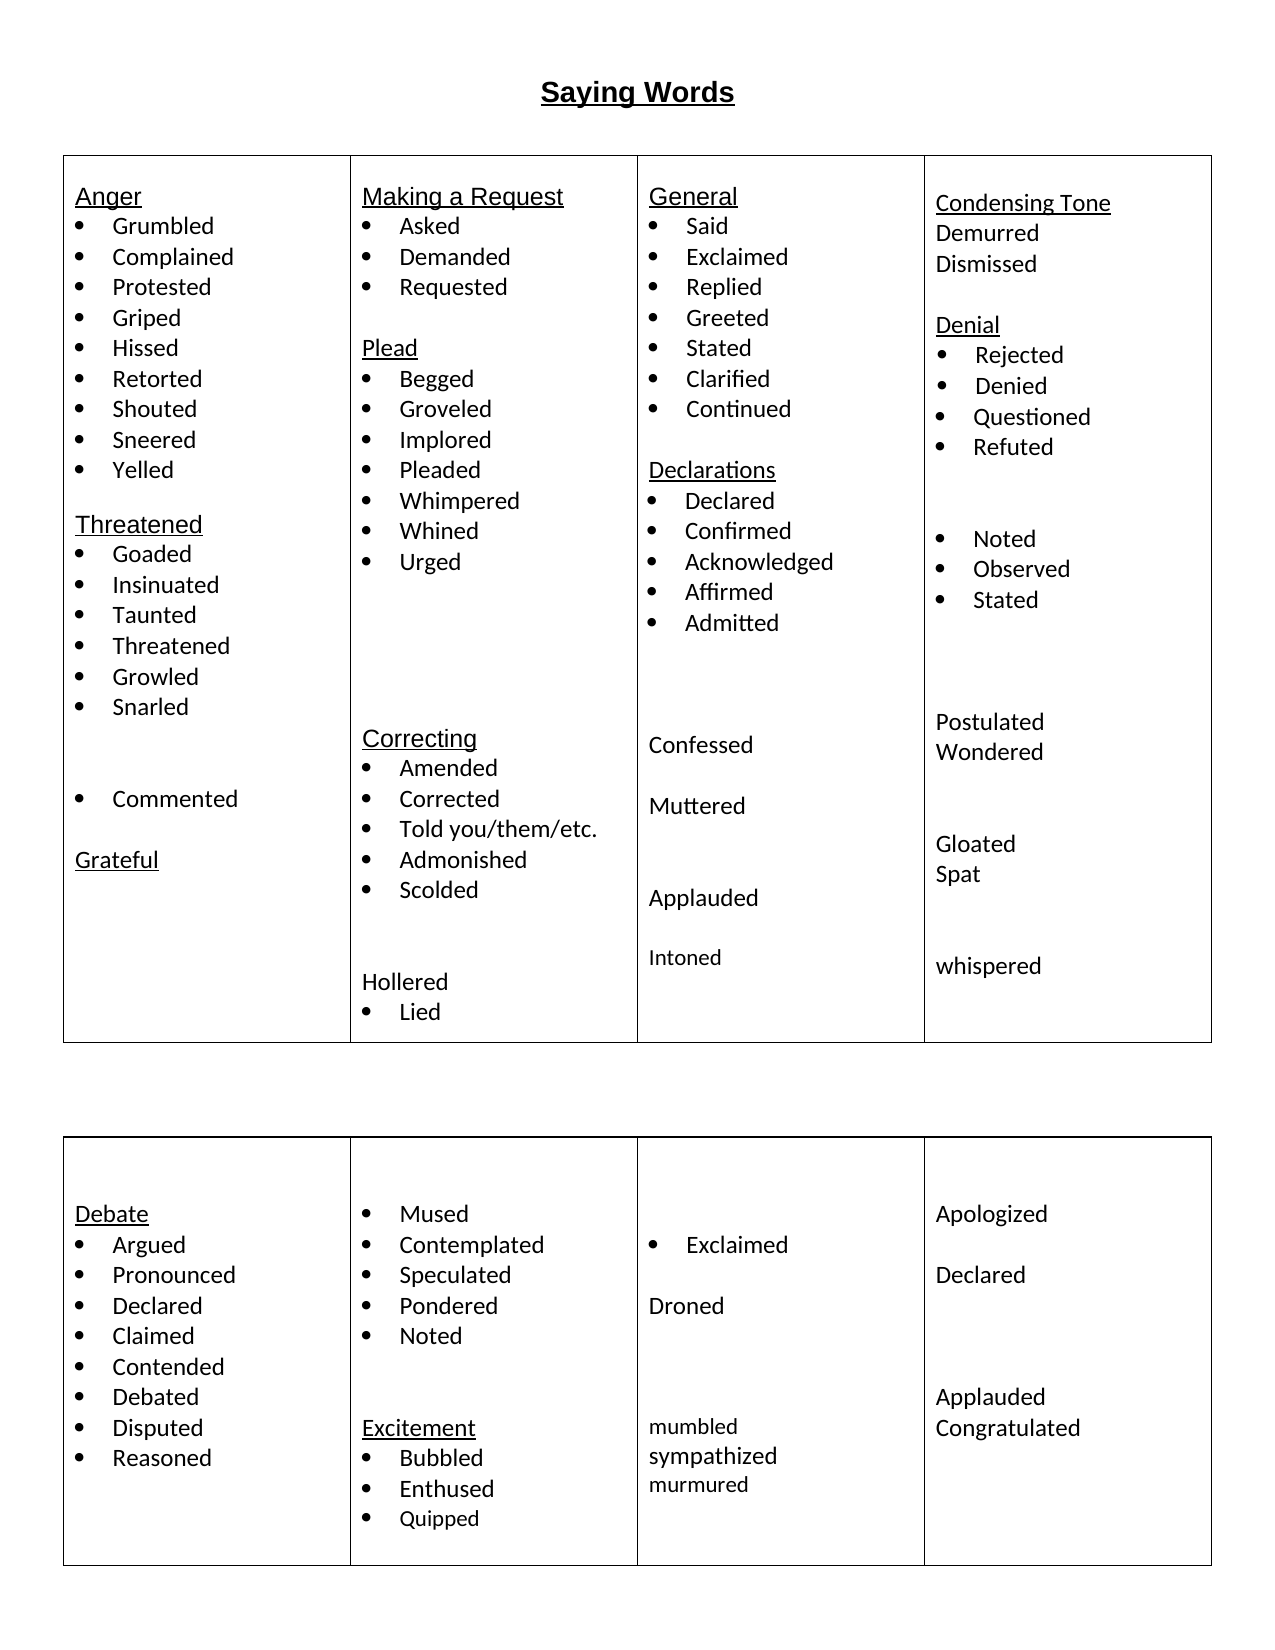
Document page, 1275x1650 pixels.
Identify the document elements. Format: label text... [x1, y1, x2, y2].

table_header Making a Request Asked Demanded Requested Plead Begged Groveled Implored Pleaded Whimpered Whined Urged Correcting Amended Corrected Told you/them/etc. Admonished Scolded Hollered Lied [351, 156, 637, 1042]
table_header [64, 1138, 350, 1565]
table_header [351, 1138, 637, 1565]
table_header General Said Exclaimed Replied Greeted Stated Clarified Continued Declarations Declared Confirmed Acknowledged Affirmed Admitted Confessed Muttered Applauded Intoned [638, 156, 924, 1042]
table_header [638, 1138, 924, 1565]
text Saying Words [75, 75, 1200, 108]
table_header Anger Grumbled Complained Protested Griped Hissed Retorted Shouted Sneered Yelled Threatened Goaded Insinuated Taunted Threatened Growled Snarled Commented Grateful [64, 156, 350, 1042]
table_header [925, 1138, 1211, 1565]
table_header Condensing Tone Demurred Dismissed Denial Rejected Denied Questioned Refuted Noted Observed Stated Postulated Wondered Gloated Spat whispered [925, 156, 1211, 1042]
